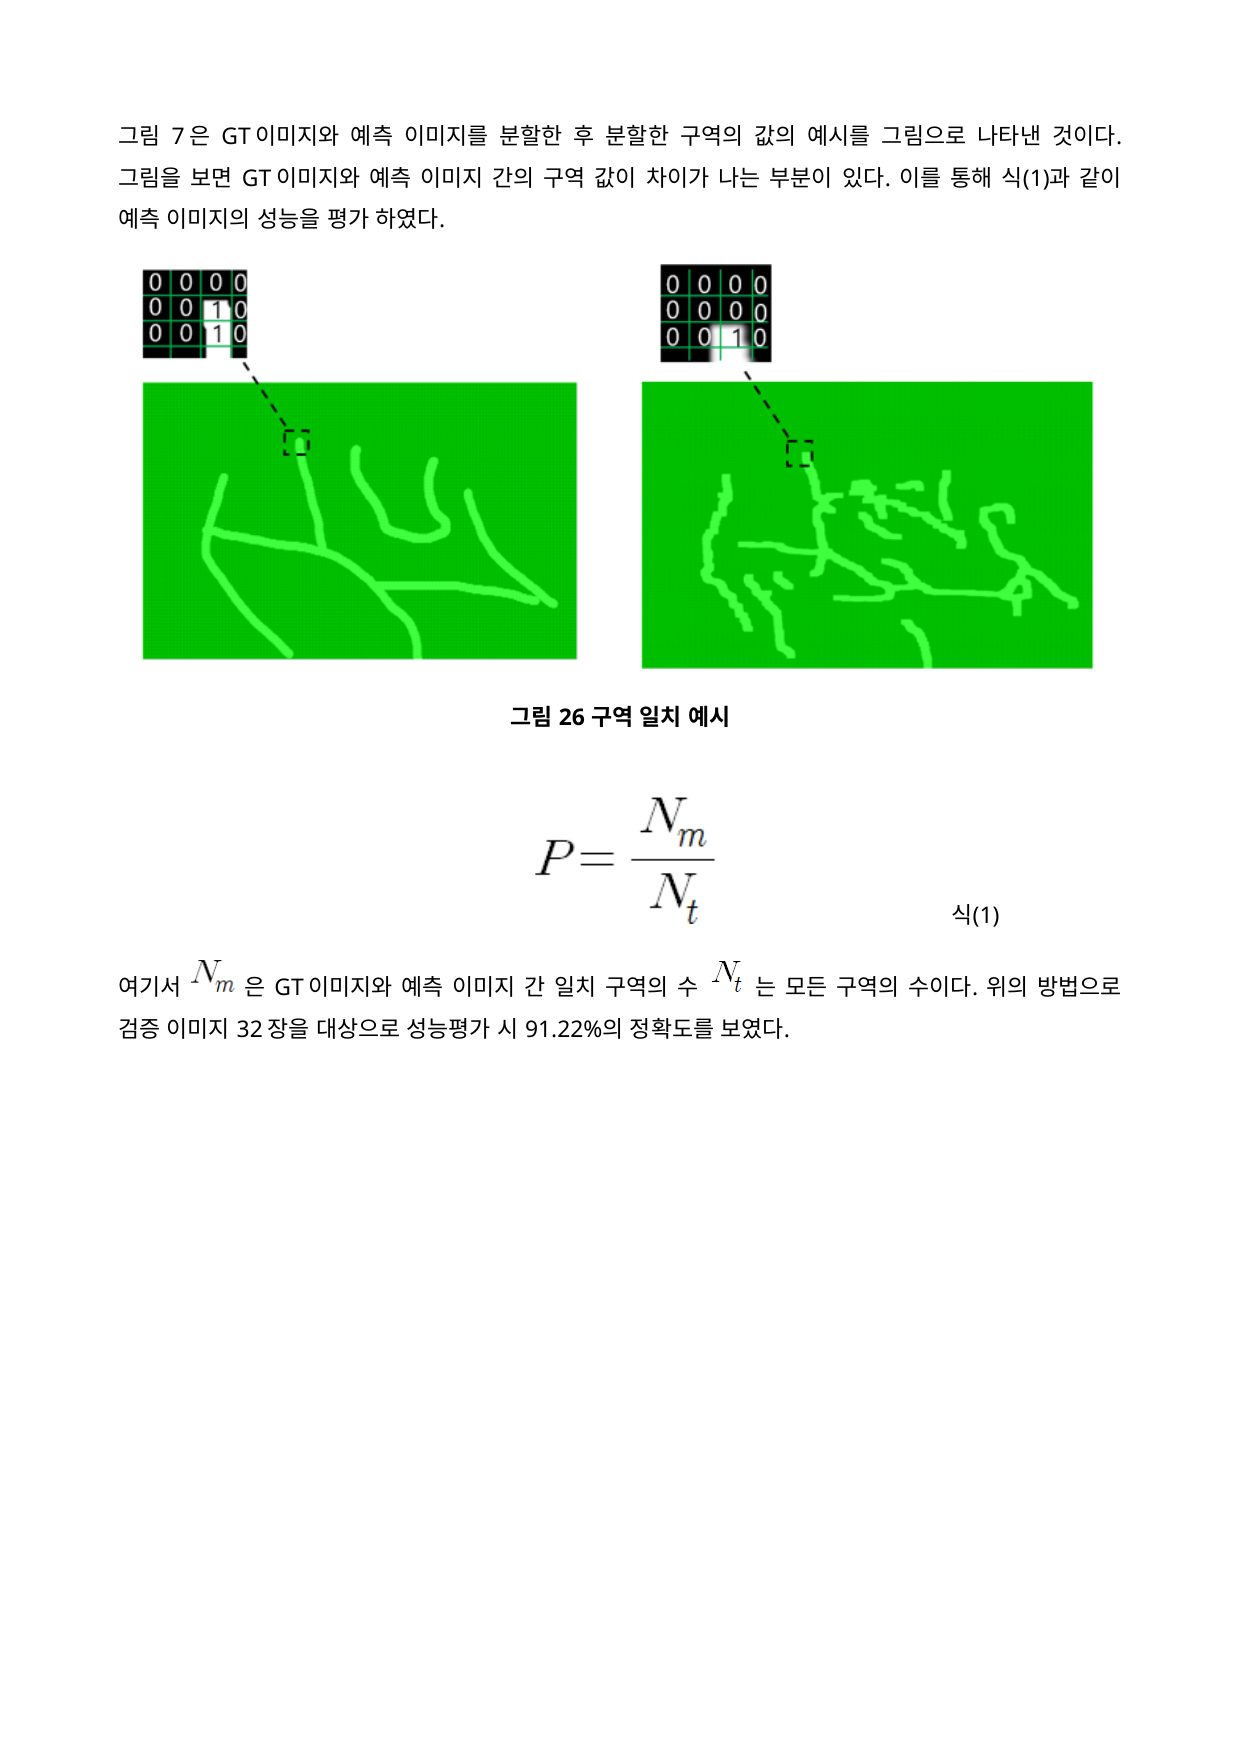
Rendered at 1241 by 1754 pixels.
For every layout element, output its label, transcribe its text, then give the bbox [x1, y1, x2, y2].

text 그림 7은 GT이미지와 예측 이미지를 분할한 후 분할한 구역의 값의 예시를 그림으로 나타낸 것이다. 그림을 보면 GT이미지와 예측 이미지 간의 구역 값이 차이가 나는 부분이 있다. 이를 통해 식(1)과 같이 예측 이미지의 성능을 평가 하였다. [118, 118, 1122, 234]
picture [118, 259, 1123, 676]
picture [190, 958, 244, 996]
text 식(1) [118, 791, 1122, 930]
text 여기서 은 GT이미지와 예측 이미지 간 일치 구역의 수 는 모든 구역의 수이다. 위의 방법으로 검증 이미지 32장을 대상으로 성능평가 시 91.22%의 정확도를 보였다. [118, 955, 1122, 1044]
picture [534, 790, 729, 924]
text 그림 26 구역 일치 예시 [118, 698, 1122, 732]
picture [708, 955, 756, 996]
